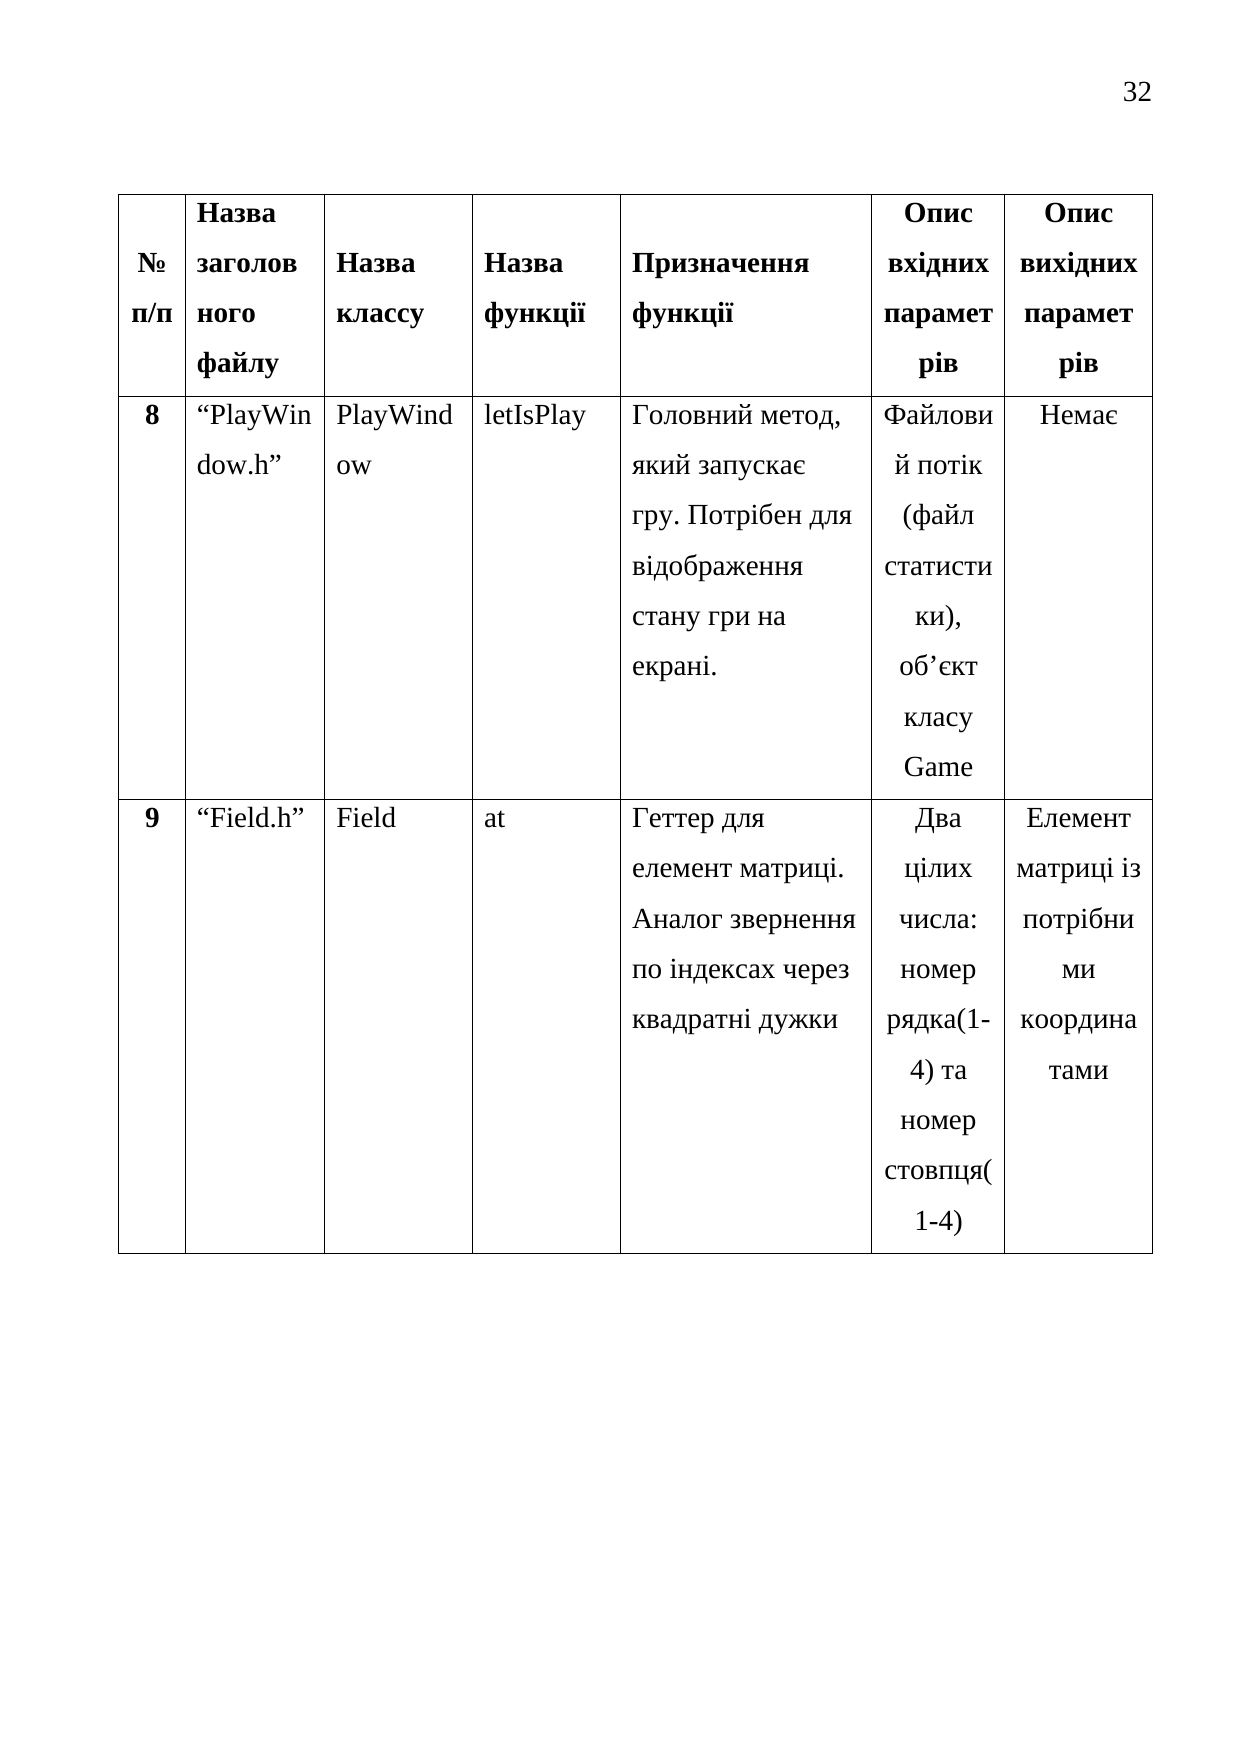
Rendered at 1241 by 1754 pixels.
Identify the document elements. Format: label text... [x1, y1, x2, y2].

table_header Призначення функції [621, 195, 871, 396]
table_header Назва функції [473, 195, 620, 396]
table_cell “PlayWindow.h” [186, 397, 324, 799]
table_cell Немає [1005, 397, 1152, 799]
table_header Назва классу [325, 195, 472, 396]
table_header № п/п [119, 195, 185, 396]
table_cell “Field.h” [186, 800, 324, 1253]
table_cell Геттер для елемент матриці. Аналог звернення по індексах через квадратні дужки [621, 800, 871, 1253]
table_cell PlayWindow [325, 397, 472, 799]
table_cell at [473, 800, 620, 1253]
table_cell Field [325, 800, 472, 1253]
table_cell Файловий потік (файл статистики), об’єкт класу Game [872, 397, 1004, 799]
table_cell Два цілих числа: номер рядка(1-4) та номер стовпця(1-4) [872, 800, 1004, 1253]
table_header Опис вхідних параметрів [872, 195, 1004, 396]
table_header Опис вихідних параметрів [1005, 195, 1152, 396]
table_cell letIsPlay [473, 397, 620, 799]
table_cell Елемент матриці із потрібними координатами [1005, 800, 1152, 1253]
table_cell 9 [119, 800, 185, 1253]
table_header Назва заголовного файлу [186, 195, 324, 396]
table_cell 8 [119, 397, 185, 799]
table_cell Головний метод, який запускає гру. Потрібен для відображення стану гри на екрані. [621, 397, 871, 799]
